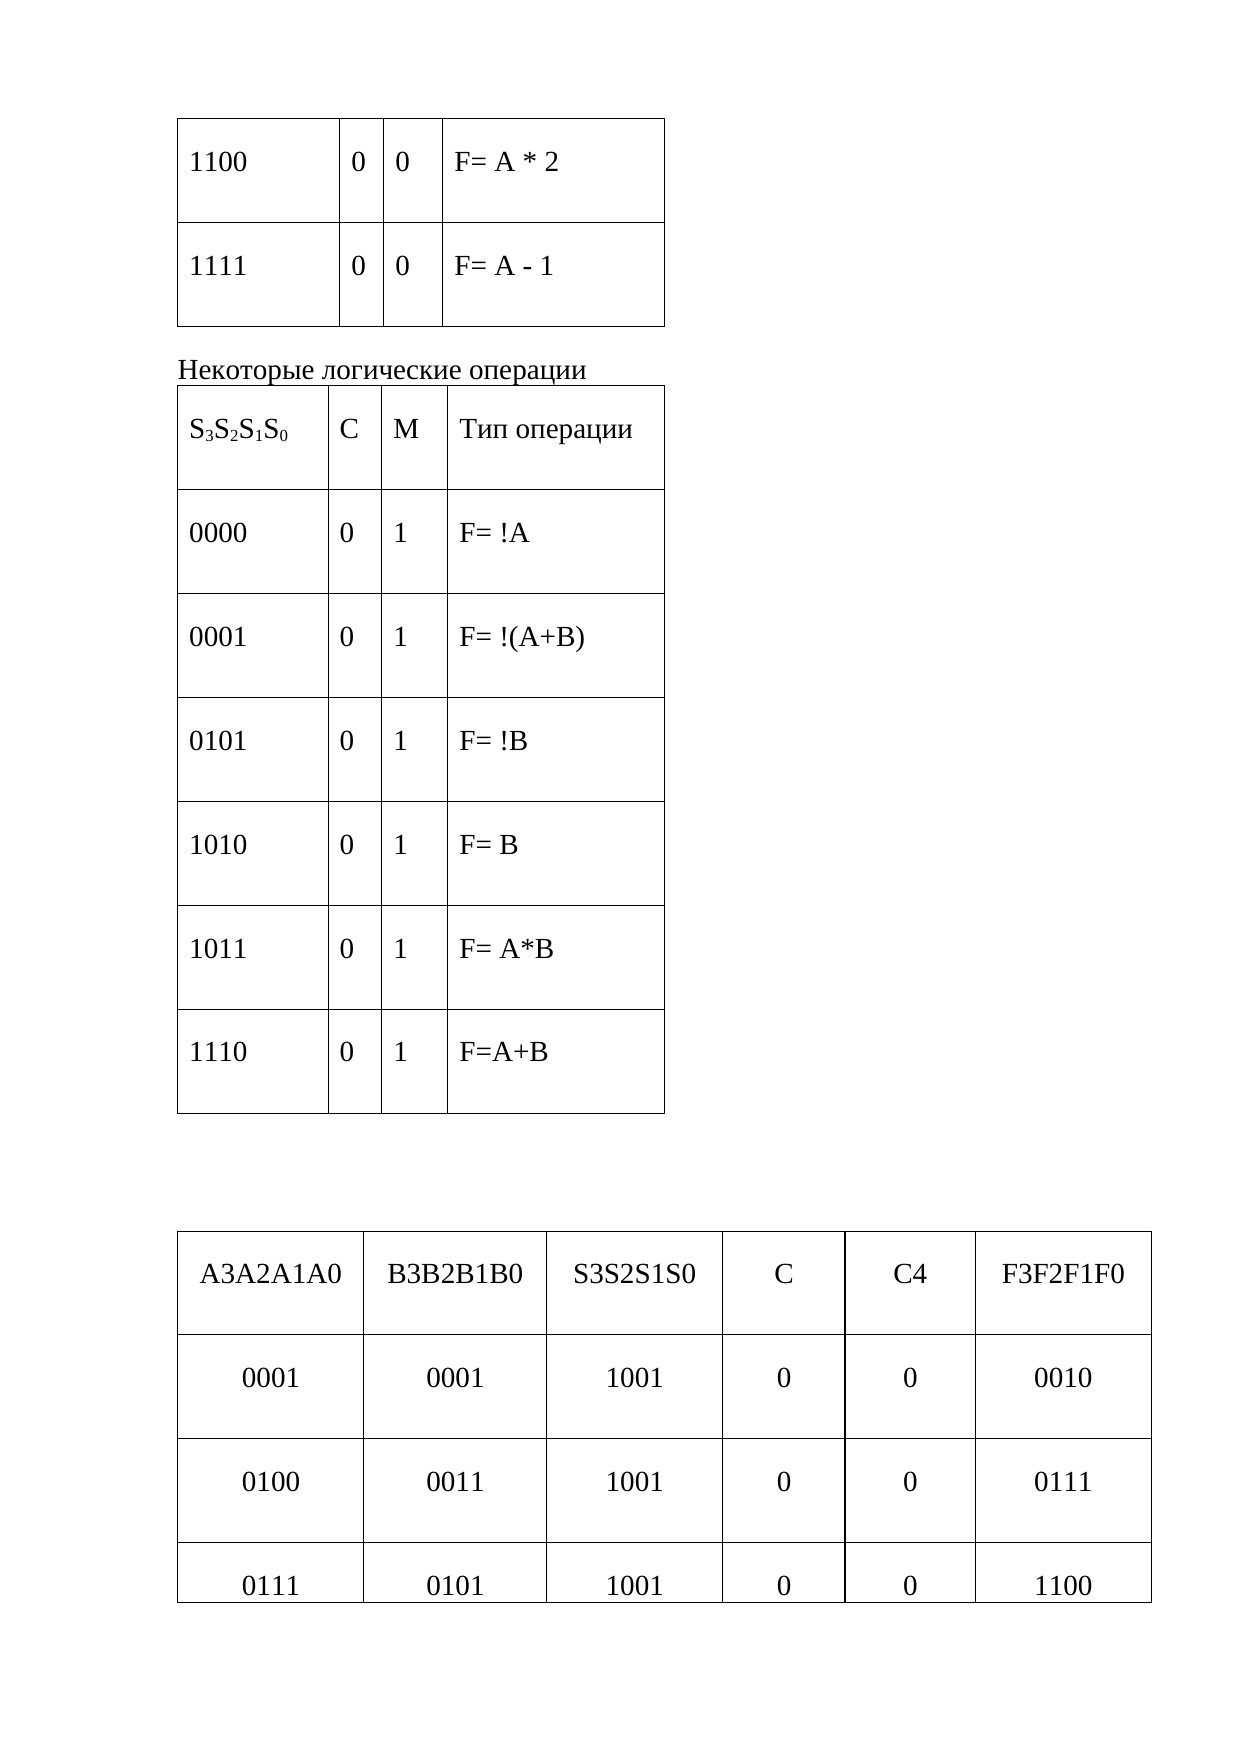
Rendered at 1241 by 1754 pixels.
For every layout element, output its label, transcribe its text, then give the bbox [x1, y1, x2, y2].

table_cell 0 [723, 1335, 844, 1438]
table_cell F=A+B [448, 1010, 664, 1112]
table_cell 0 [846, 1335, 975, 1438]
table_cell 0000 [178, 490, 328, 593]
table_cell F= !(A+B) [448, 594, 664, 697]
table_cell 1100 [976, 1543, 1151, 1602]
table_header C4 [846, 1232, 975, 1334]
table_cell 1111 [178, 223, 339, 326]
table_cell F= A*B [448, 906, 664, 1008]
table_header B3B2B1B0 [364, 1232, 546, 1334]
table_cell 0100 [178, 1439, 363, 1542]
table_cell 1110 [178, 1010, 328, 1112]
table_cell 0 [384, 119, 442, 222]
table_cell 0 [340, 119, 383, 222]
table_cell F= A * 2 [443, 119, 664, 222]
table_cell 1 [382, 906, 447, 1008]
table_cell 1001 [547, 1335, 722, 1438]
table_cell 1100 [178, 119, 339, 222]
table_header Тип операции [448, 386, 664, 489]
table_cell 0 [384, 223, 442, 326]
table_cell F= B [448, 802, 664, 905]
table_cell F= !A [448, 490, 664, 593]
table_cell 1001 [547, 1543, 722, 1602]
table_cell 1011 [178, 906, 328, 1008]
table_cell 0011 [364, 1439, 546, 1542]
table_cell 0 [329, 490, 381, 593]
table_cell 0 [846, 1439, 975, 1542]
table_cell 0 [723, 1439, 844, 1542]
table_cell 1 [382, 594, 447, 697]
table_cell 0010 [976, 1335, 1151, 1438]
table_cell 0 [329, 906, 381, 1008]
table_header F3F2F1F0 [976, 1232, 1151, 1334]
text Некоторые логические операции [177, 352, 1152, 385]
table_header C [723, 1232, 844, 1334]
table_cell 0001 [178, 594, 328, 697]
table_header A3A2A1A0 [178, 1232, 363, 1334]
table_cell 0 [723, 1543, 844, 1602]
table_header S3S2S1S0 [178, 386, 328, 489]
table_cell 0111 [178, 1543, 363, 1602]
table_header S3S2S1S0 [547, 1232, 722, 1334]
table_cell 0 [340, 223, 383, 326]
table_cell 1010 [178, 802, 328, 905]
table_cell 1 [382, 698, 447, 801]
table_header C [329, 386, 381, 489]
table_cell F= !B [448, 698, 664, 801]
table_cell 0 [329, 594, 381, 697]
table_cell 0001 [178, 1335, 363, 1438]
table_cell 0 [329, 1010, 381, 1112]
table_cell 0 [329, 698, 381, 801]
table_cell 0111 [976, 1439, 1151, 1542]
table_cell 0001 [364, 1335, 546, 1438]
table_cell 0 [329, 802, 381, 905]
table_cell 1001 [547, 1439, 722, 1542]
table_cell 0101 [364, 1543, 546, 1602]
table_cell 0101 [178, 698, 328, 801]
table_cell 1 [382, 1010, 447, 1112]
table_cell 1 [382, 490, 447, 593]
table_cell F= A - 1 [443, 223, 664, 326]
table_header M [382, 386, 447, 489]
table_cell 0 [846, 1543, 975, 1602]
table_cell 1 [382, 802, 447, 905]
